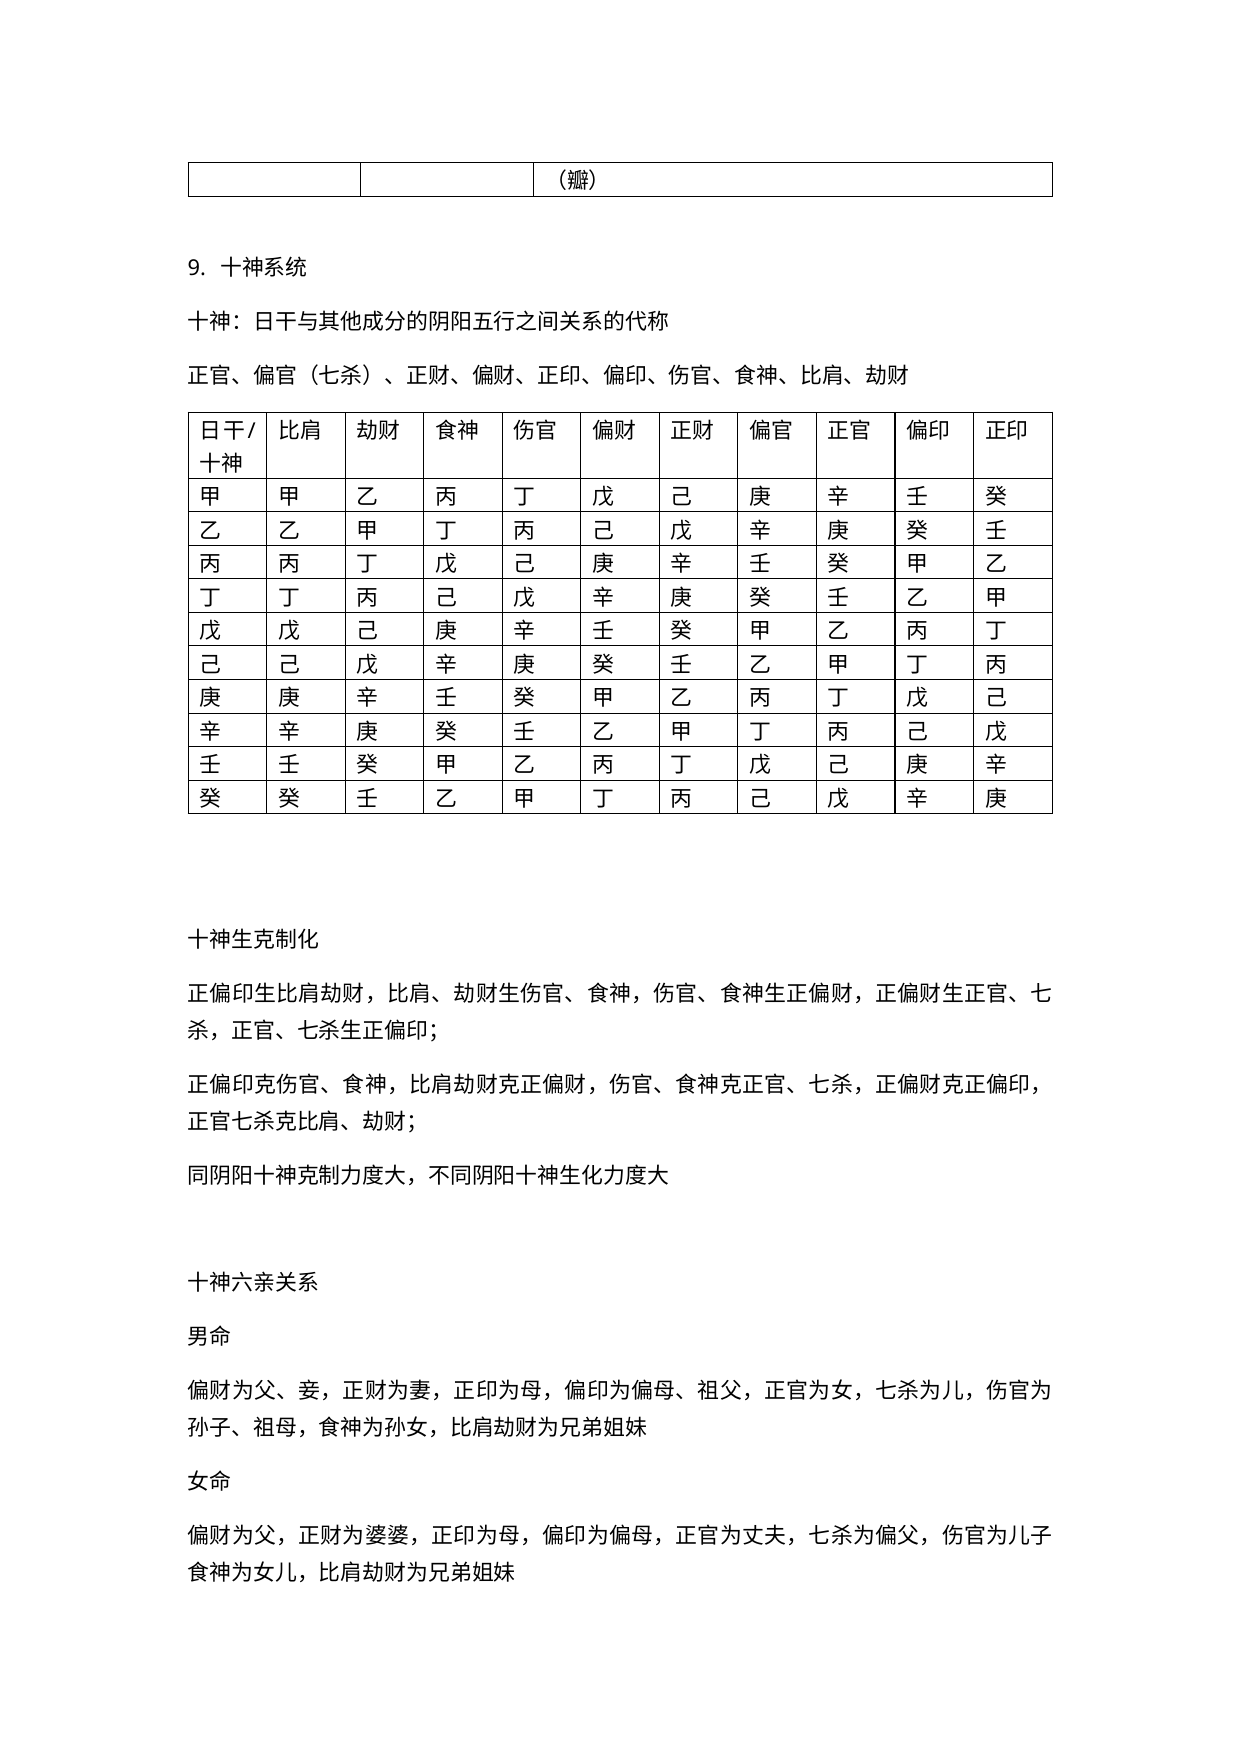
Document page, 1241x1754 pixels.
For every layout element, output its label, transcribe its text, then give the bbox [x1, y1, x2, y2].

table_cell 己 [974, 680, 1052, 712]
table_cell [534, 163, 1052, 196]
table_cell 丙 [503, 512, 580, 545]
table_cell 辛 [424, 646, 502, 679]
table_header 比肩 [267, 413, 345, 478]
table_cell 壬 [424, 680, 502, 712]
table_cell 庚 [738, 479, 816, 511]
table_header 食神 [424, 413, 502, 478]
table_cell 乙 [974, 546, 1052, 578]
table_header 日干/十神 [189, 413, 266, 478]
table_cell 丙 [660, 781, 737, 813]
table_cell 癸 [503, 680, 580, 712]
table_cell 丁 [424, 512, 502, 545]
table_cell 乙 [660, 680, 737, 712]
table_cell 戊 [817, 781, 894, 813]
text 男命 [187, 1319, 1053, 1351]
table_cell 庚 [424, 613, 502, 645]
table_cell 甲 [503, 781, 580, 813]
table_cell 乙 [424, 781, 502, 813]
table_cell 辛 [581, 579, 659, 612]
text 同阴阳十神克制力度大，不同阴阳十神生化力度大 [187, 1157, 1053, 1190]
table_cell 庚 [660, 579, 737, 612]
table_cell 庚 [896, 747, 973, 779]
table_cell 辛 [896, 781, 973, 813]
table_cell 己 [189, 646, 266, 679]
table_cell 庚 [974, 781, 1052, 813]
text 十神生克制化 [187, 921, 1053, 954]
table_cell 丁 [189, 579, 266, 612]
table_cell 手厥阴心包 [361, 163, 533, 196]
table_cell 戊 [896, 680, 973, 712]
table_cell 甲 [346, 512, 423, 545]
text 偏财为父、妾，正财为妻，正印为母，偏印为偏母、祖父，正官为女，七杀为儿，伤官为孙子、祖母，食神为孙女，比肩劫财为兄弟姐妹 [187, 1372, 1053, 1442]
text 正偏印生比肩劫财，比肩、劫财生伤官、食神，伤官、食神生正偏财，正偏财生正官、七杀，正官、七杀生正偏印； [187, 975, 1053, 1045]
table_cell 戊 [503, 579, 580, 612]
table_cell 乙 [503, 747, 580, 779]
table_cell 辛 [267, 714, 345, 746]
table_cell 戌 [189, 163, 360, 196]
text 十神六亲关系 [187, 1265, 1053, 1297]
table_cell 己 [660, 479, 737, 511]
table_cell 丁 [974, 613, 1052, 645]
table_cell 丙 [346, 579, 423, 612]
table_cell 丁 [503, 479, 580, 511]
table_cell 壬 [896, 479, 973, 511]
table_cell 戊 [581, 479, 659, 511]
table_cell 癸 [346, 747, 423, 779]
table_cell 己 [267, 646, 345, 679]
table_cell 辛 [346, 680, 423, 712]
table_cell 乙 [581, 714, 659, 746]
table_cell 己 [346, 613, 423, 645]
table_cell 丙 [738, 680, 816, 712]
table_cell 丁 [896, 646, 973, 679]
table_cell 戊 [660, 512, 737, 545]
table_cell 戊 [738, 747, 816, 779]
table_header 偏官 [738, 413, 816, 478]
table_cell 丁 [738, 714, 816, 746]
table_cell 己 [896, 714, 973, 746]
table_cell 乙 [738, 646, 816, 679]
table_cell 丁 [346, 546, 423, 578]
list 十神系统 [187, 250, 1053, 283]
table_cell 乙 [267, 512, 345, 545]
table_cell 乙 [189, 512, 266, 545]
table_cell 甲 [424, 747, 502, 779]
table_cell 乙 [896, 579, 973, 612]
table_cell 壬 [817, 579, 894, 612]
table_cell 癸 [189, 781, 266, 813]
table_cell 庚 [189, 680, 266, 712]
table_cell 甲 [660, 714, 737, 746]
table_cell 甲 [974, 579, 1052, 612]
table_cell 丙 [896, 613, 973, 645]
table_cell 甲 [738, 613, 816, 645]
table_cell 乙 [346, 479, 423, 511]
table_cell 戊 [346, 646, 423, 679]
table_header 正印 [974, 413, 1052, 478]
table_cell 癸 [738, 579, 816, 612]
table_cell 己 [581, 512, 659, 545]
table_cell 庚 [346, 714, 423, 746]
table_cell 乙 [817, 613, 894, 645]
table_cell 癸 [267, 781, 345, 813]
table_cell 辛 [817, 479, 894, 511]
table_cell 癸 [817, 546, 894, 578]
table_cell 癸 [660, 613, 737, 645]
table_cell 己 [738, 781, 816, 813]
table_cell 己 [817, 747, 894, 779]
table_cell 辛 [503, 613, 580, 645]
table_cell 甲 [896, 546, 973, 578]
table_cell 辛 [974, 747, 1052, 779]
table_cell 癸 [581, 646, 659, 679]
table_cell 甲 [817, 646, 894, 679]
table_cell 己 [424, 579, 502, 612]
table_cell 壬 [660, 646, 737, 679]
table_header 偏印 [896, 413, 973, 478]
table_header 偏财 [581, 413, 659, 478]
text 偏财为父，正财为婆婆，正印为母，偏印为偏母，正官为丈夫，七杀为偏父，伤官为儿子，食神为女儿，比肩劫财为兄弟姐妹 [187, 1517, 1053, 1587]
table_cell 辛 [660, 546, 737, 578]
table_cell 戊 [189, 613, 266, 645]
table_cell 甲 [267, 479, 345, 511]
table_cell 己 [503, 546, 580, 578]
table_cell 辛 [189, 714, 266, 746]
table_cell 癸 [896, 512, 973, 545]
table_cell 丙 [817, 714, 894, 746]
table_cell 戊 [424, 546, 502, 578]
table_header 正财 [660, 413, 737, 478]
table_cell 丁 [817, 680, 894, 712]
table_cell 庚 [581, 546, 659, 578]
text 女命 [187, 1464, 1053, 1496]
table_cell 辛 [738, 512, 816, 545]
table_cell 丙 [267, 546, 345, 578]
table_cell 壬 [974, 512, 1052, 545]
table_cell 戊 [267, 613, 345, 645]
table_cell 甲 [581, 680, 659, 712]
table_cell 丁 [660, 747, 737, 779]
table_header 劫财 [346, 413, 423, 478]
table_cell 壬 [738, 546, 816, 578]
table_cell 丙 [974, 646, 1052, 679]
table_cell 壬 [189, 747, 266, 779]
table_cell 丙 [189, 546, 266, 578]
table_cell 庚 [503, 646, 580, 679]
text 正偏印克伤官、食神，比肩劫财克正偏财，伤官、食神克正官、七杀，正偏财克正偏印，正官七杀克比肩、劫财； [187, 1066, 1053, 1136]
table_cell 丙 [581, 747, 659, 779]
table_cell 庚 [267, 680, 345, 712]
table_cell 癸 [424, 714, 502, 746]
table_header 正官 [817, 413, 894, 478]
table_cell 戊 [974, 714, 1052, 746]
text 十神：日干与其他成分的阴阳五行之间关系的代称 [187, 304, 1053, 336]
table_header 伤官 [503, 413, 580, 478]
table_cell 庚 [817, 512, 894, 545]
table_cell 癸 [974, 479, 1052, 511]
table_cell 丁 [581, 781, 659, 813]
table_cell 壬 [581, 613, 659, 645]
table_cell 丙 [424, 479, 502, 511]
table_cell 壬 [267, 747, 345, 779]
table_cell 壬 [346, 781, 423, 813]
text 正官、偏官（七杀）、正财、偏财、正印、偏印、伤官、食神、比肩、劫财 [187, 358, 1053, 390]
table_cell 壬 [503, 714, 580, 746]
table_cell 甲 [189, 479, 266, 511]
table_cell 丁 [267, 579, 345, 612]
